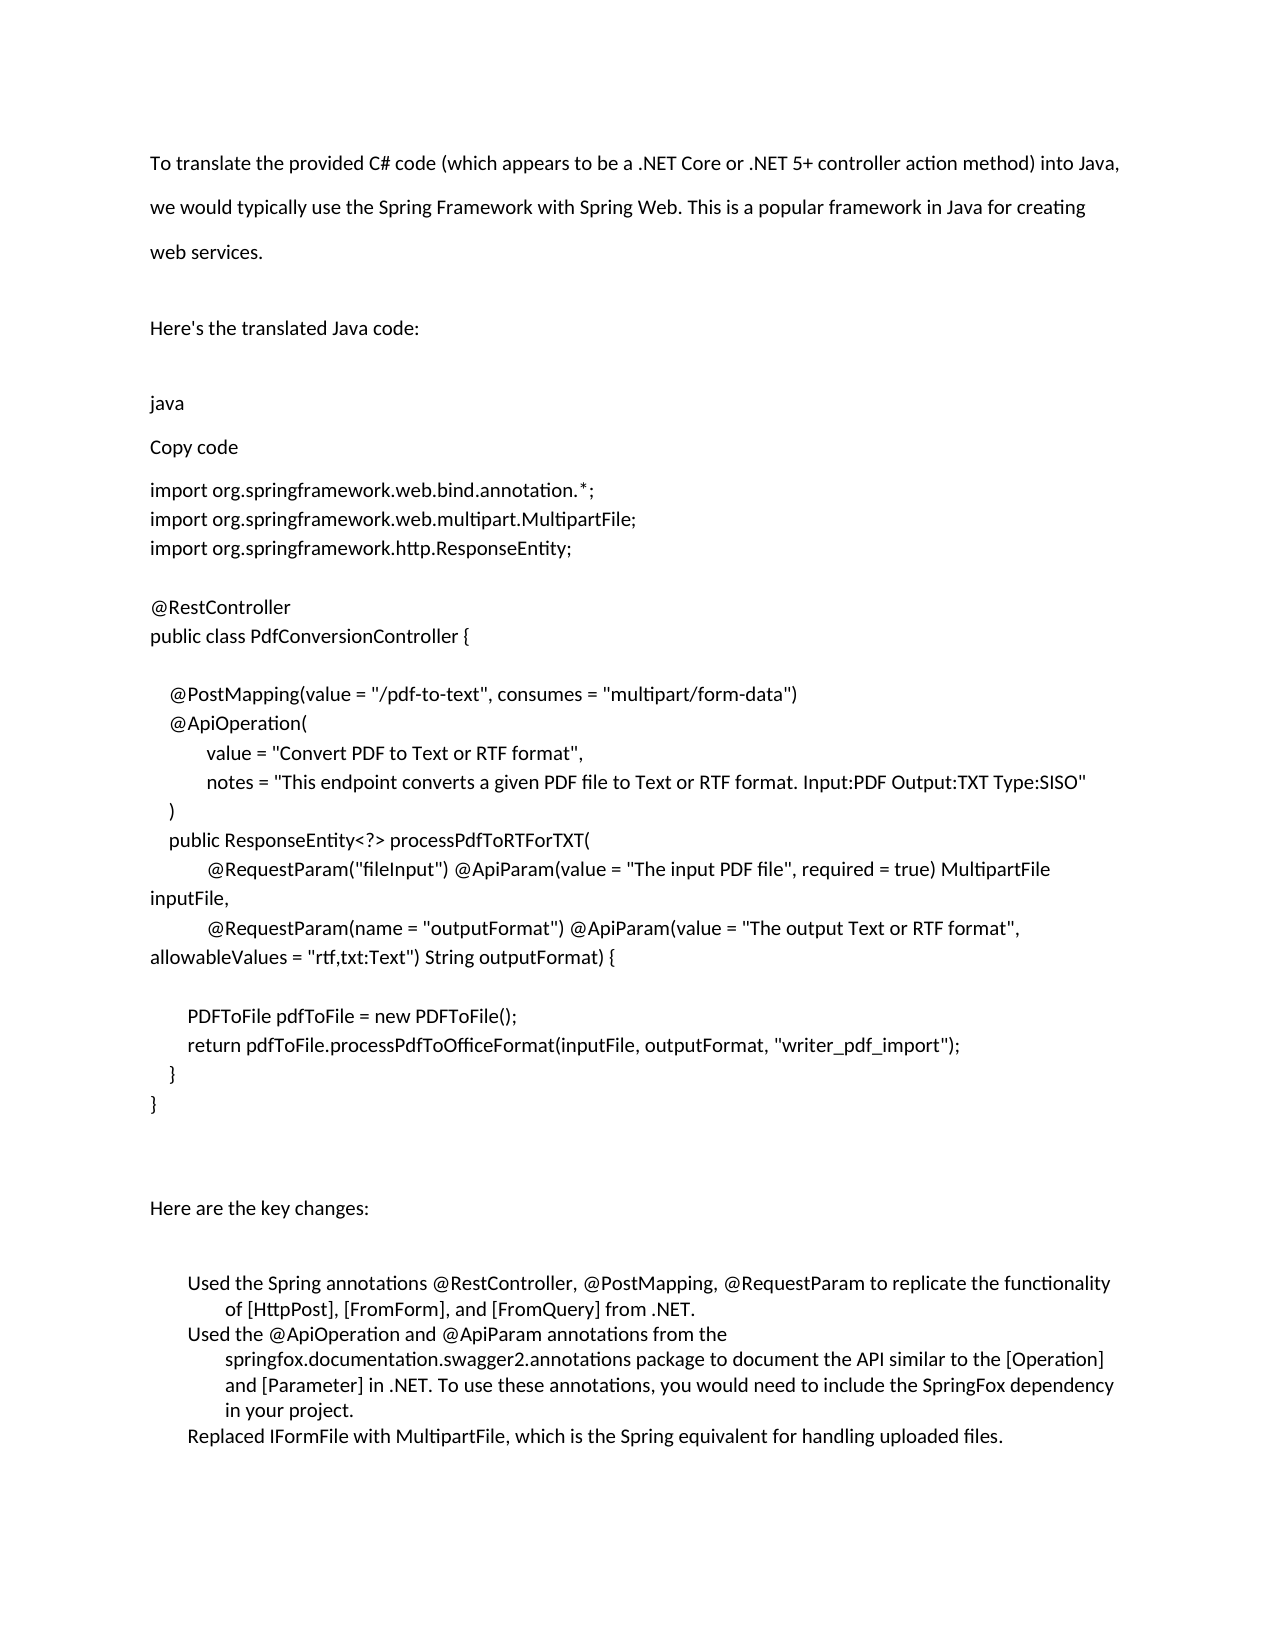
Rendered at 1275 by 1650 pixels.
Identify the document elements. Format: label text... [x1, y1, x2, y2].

text @ApiOperation( [150, 711, 1125, 736]
text Here's the translated Java code: [150, 315, 1125, 340]
text @RequestParam(name = "outputFormat") @ApiParam(value = "The output Text or RTF format", allowableValues = "rtf,txt:Text") String outputFormat) { [150, 915, 1125, 969]
text public ResponseEntity<?> processPdfToRTForTXT( [150, 827, 1125, 853]
text } [150, 1062, 1125, 1087]
text import org.springframework.http.ResponseEntity; [150, 536, 1125, 561]
text notes = "This endpoint converts a given PDF file to Text or RTF format. Input:PDF Output:TXT Type:SISO" [150, 769, 1125, 794]
list Used the @ApiOperation and @ApiParam annotations from the springfox.documentation.swagger2.annotations package to document the API similar to the [Operation] and [Parameter] in .NET. To use these annotations, you would need to include the SpringFox dependency in your project. [187, 1321, 1125, 1423]
text java [150, 390, 1125, 416]
text Here are the key changes: [150, 1195, 1125, 1220]
text @RequestParam("fileInput") @ApiParam(value = "The input PDF file", required = true) MultipartFile inputFile, [150, 856, 1125, 911]
text } [150, 1091, 1125, 1116]
text return pdfToFile.processPdfToOfficeFormat(inputFile, outputFormat, "writer_pdf_import"); [150, 1032, 1125, 1058]
text PDFToFile pdfToFile = new PDFToFile(); [150, 1003, 1125, 1029]
text To translate the provided C# code (which appears to be a .NET Core or .NET 5+ controller action method) into Java, we would typically use the Spring Framework with Spring Web. This is a popular framework in Java for creating web services. [150, 150, 1125, 264]
text import org.springframework.web.bind.annotation.*; [150, 477, 1125, 503]
text @RestController [150, 594, 1125, 619]
text import org.springframework.web.multipart.MultipartFile; [150, 506, 1125, 532]
text Copy code [150, 434, 1125, 459]
list Replaced IFormFile with MultipartFile, which is the Spring equivalent for handling uploaded files. [187, 1423, 1125, 1448]
list Used the Spring annotations @RestController, @PostMapping, @RequestParam to replicate the functionality of [HttpPost], [FromForm], and [FromQuery] from .NET. [187, 1270, 1125, 1321]
text @PostMapping(value = "/pdf-to-text", consumes = "multipart/form-data") [150, 681, 1125, 707]
text ) [150, 798, 1125, 823]
text value = "Convert PDF to Text or RTF format", [150, 740, 1125, 765]
text public class PdfConversionController { [150, 623, 1125, 648]
